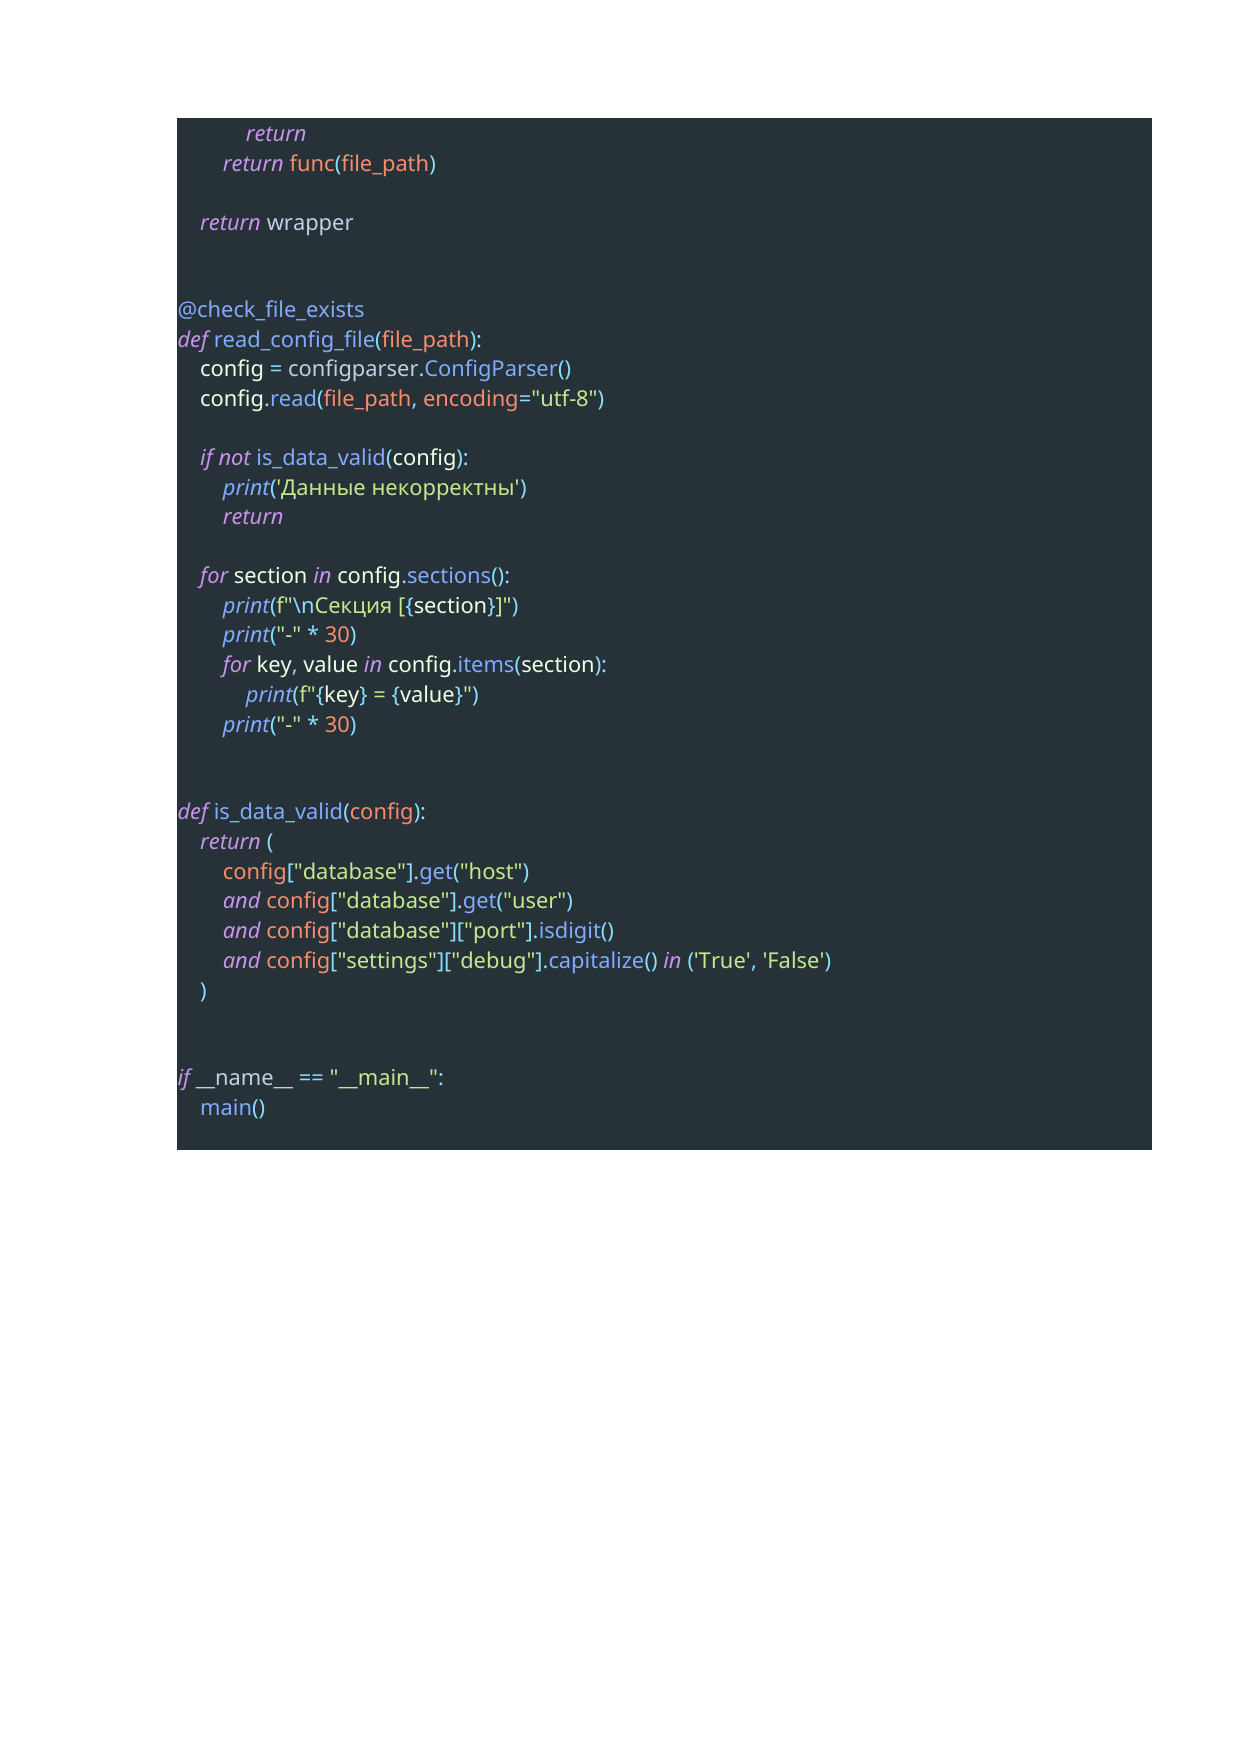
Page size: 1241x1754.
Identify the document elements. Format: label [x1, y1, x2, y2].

text [177, 118, 1152, 1150]
